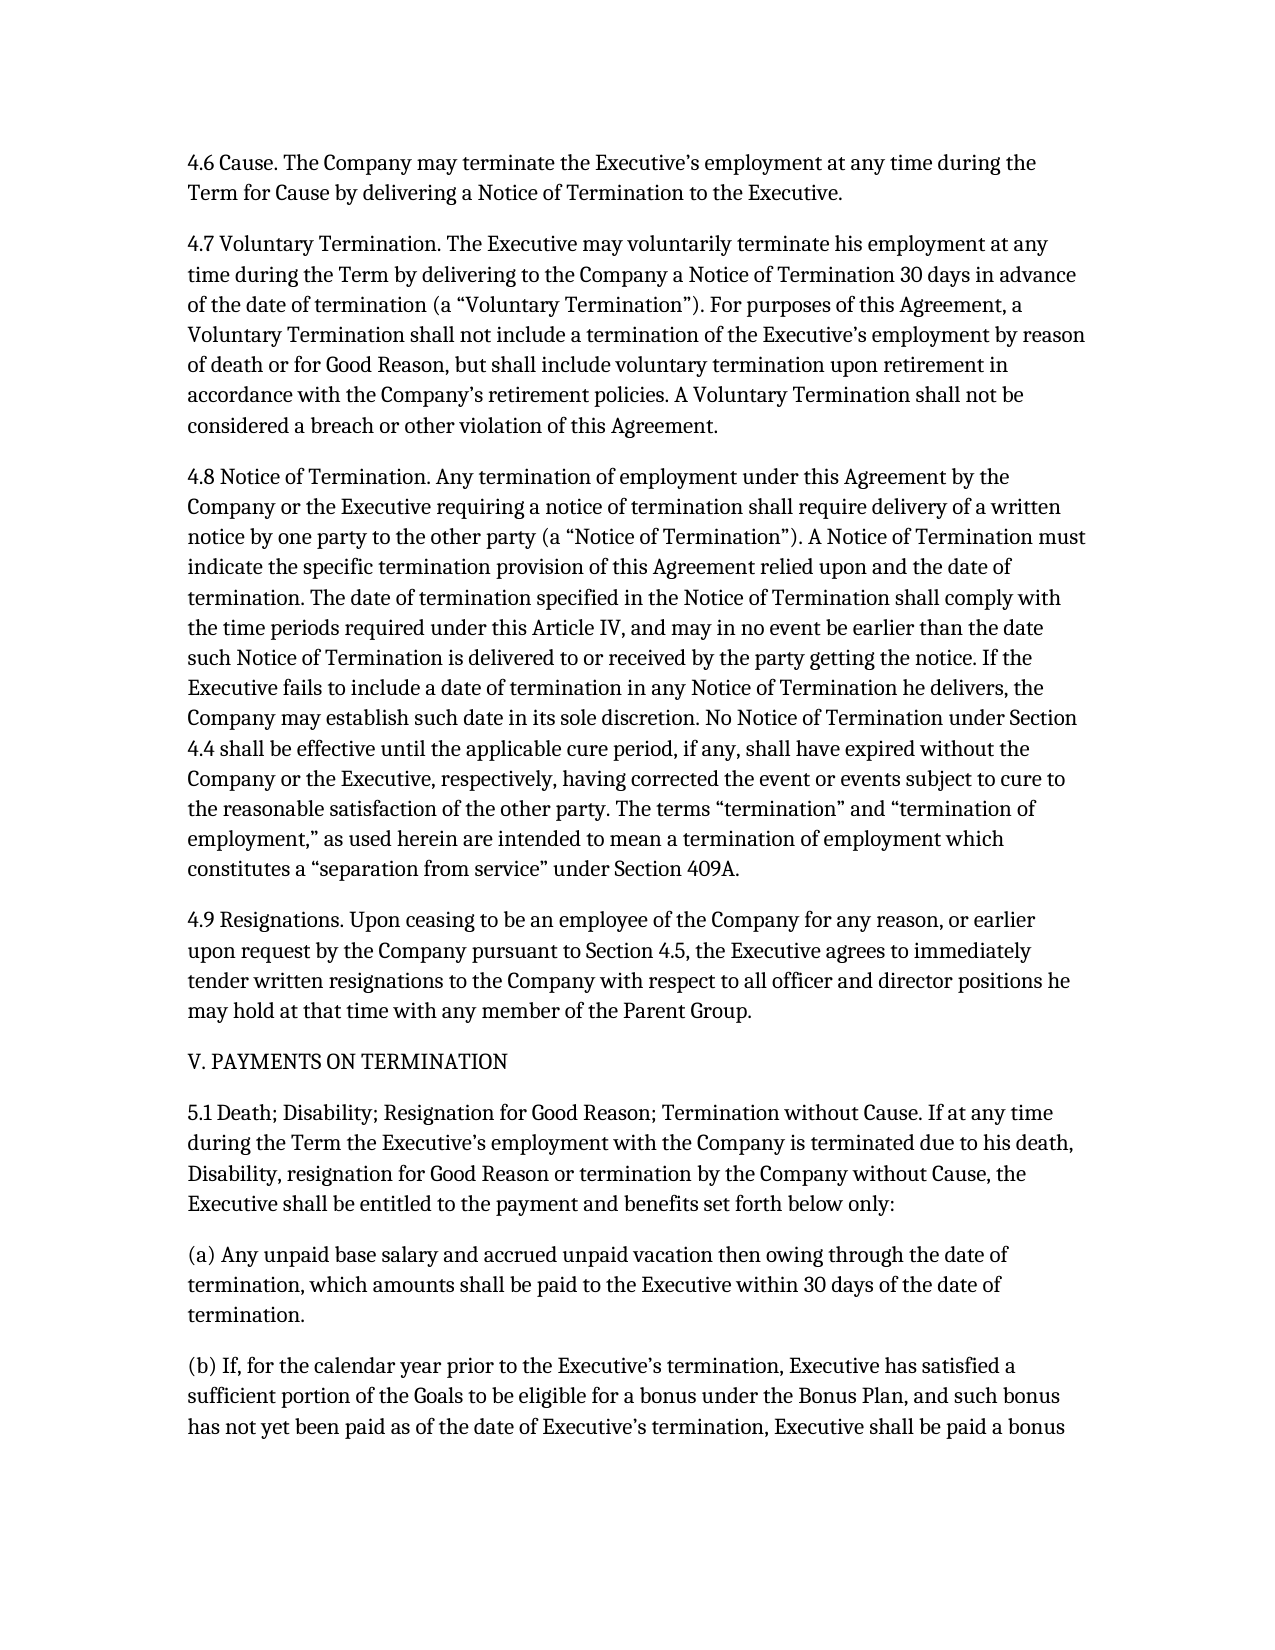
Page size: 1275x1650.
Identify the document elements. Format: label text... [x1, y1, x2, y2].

text 4.8 Notice of Termination. Any termination of employment under this Agreement by the Company or the Executive requiring a notice of termination shall require delivery of a written notice by one party to the other party (a “Notice of Termination”). A Notice of Termination must indicate the specific termination provision of this Agreement relied upon and the date of termination. The date of termination specified in the Notice of Termination shall comply with the time periods required under this Article IV, and may in no event be earlier than the date such Notice of Termination is delivered to or received by the party getting the notice. If the Executive fails to include a date of termination in any Notice of Termination he delivers, the Company may establish such date in its sole discretion. No Notice of Termination under Section 4.4 shall be effective until the applicable cure period, if any, shall have expired without the Company or the Executive, respectively, having corrected the event or events subject to cure to the reasonable satisfaction of the other party. The terms “termination” and “termination of employment,” as used herein are intended to mean a termination of employment which constitutes a “separation from service” under Section 409A. [187, 463, 1087, 883]
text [187, 1353, 1087, 1440]
text 5.1 Death; Disability; Resignation for Good Reason; Termination without Cause. If at any time during the Term the Executive’s employment with the Company is terminated due to his death, Disability, resignation for Good Reason or termination by the Company without Cause, the Executive shall be entitled to the payment and benefits set forth below only: [187, 1100, 1087, 1217]
text (a) Any unpaid base salary and accrued unpaid vacation then owing through the date of termination, which amounts shall be paid to the Executive within 30 days of the date of termination. [187, 1242, 1087, 1328]
text 4.9 Resignations. Upon ceasing to be an employee of the Company for any reason, or earlier upon request by the Company pursuant to Section 4.5, the Executive agrees to immediately tender written resignations to the Company with respect to all officer and director positions he may hold at that time with any member of the Parent Group. [187, 907, 1087, 1024]
text V. PAYMENTS ON TERMINATION [187, 1049, 1087, 1075]
text 4.6 Cause. The Company may terminate the Executive’s employment at any time during the Term for Cause by delivering a Notice of Termination to the Executive. [187, 150, 1087, 207]
text 4.7 Voluntary Termination. The Executive may voluntarily terminate his employment at any time during the Term by delivering to the Company a Notice of Termination 30 days in advance of the date of termination (a “Voluntary Termination”). For purposes of this Agreement, a Voluntary Termination shall not include a termination of the Executive’s employment by reason of death or for Good Reason, but shall include voluntary termination upon retirement in accordance with the Company’s retirement policies. A Voluntary Termination shall not be considered a breach or other violation of this Agreement. [187, 231, 1087, 439]
